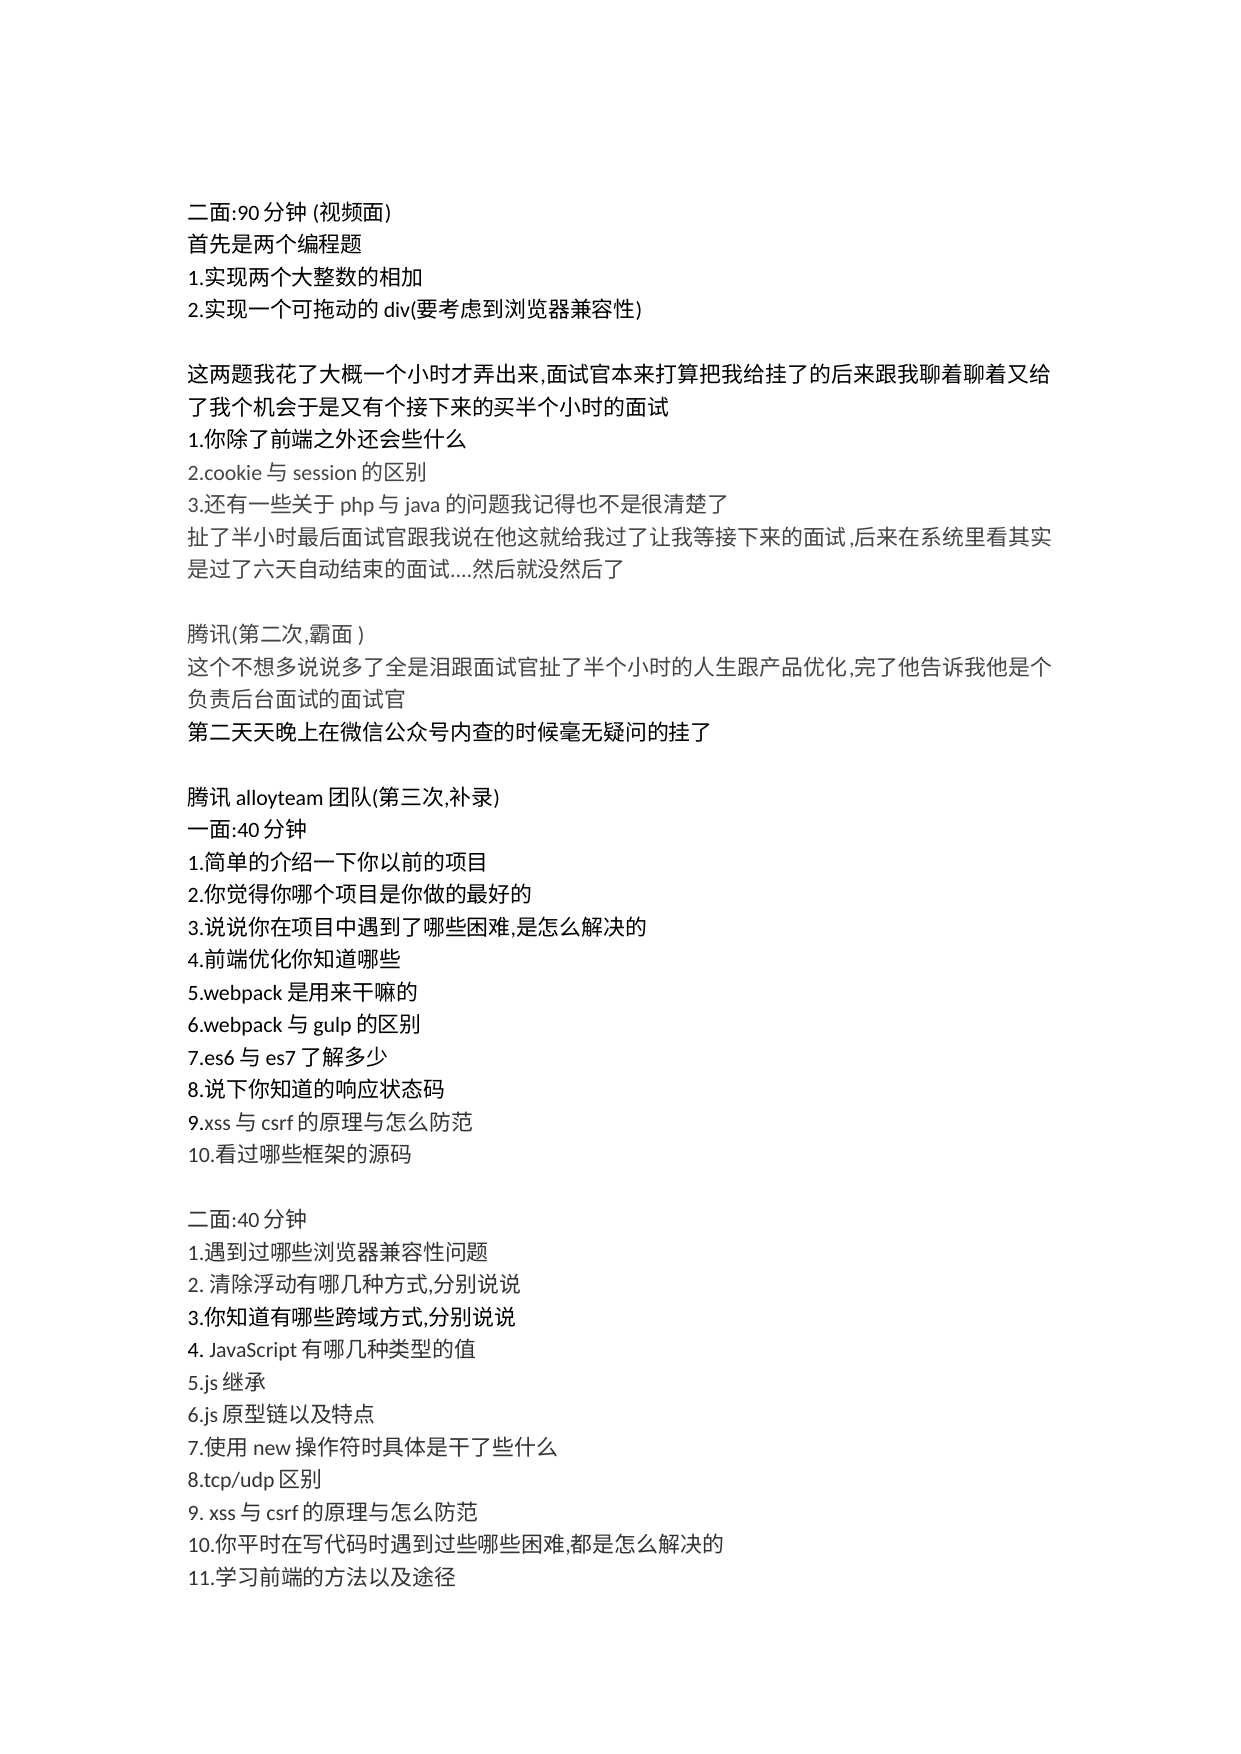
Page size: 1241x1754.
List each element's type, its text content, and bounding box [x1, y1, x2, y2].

text 3.说说你在项目中遇到了哪些困难,是怎么解决的 [187, 909, 1053, 942]
text 3.你知道有哪些跨域方式,分别说说 [187, 1299, 1053, 1332]
text 二面:90分钟 (视频面) [187, 194, 1053, 227]
text 腾讯alloyteam团队(第三次,补录) [187, 779, 1053, 812]
text 首先是两个编程题 [187, 227, 1053, 259]
text 2.你觉得你哪个项目是你做的最好的 [187, 877, 1053, 909]
text 1.你除了前端之外还会些什么 [187, 422, 1053, 454]
text 这两题我花了大概一个小时才弄出来,面试官本来打算把我给挂了的后来跟我聊着聊着又给了我个机会于是又有个接下来的买半个小时的面试 [187, 357, 1053, 422]
text 一面:40分钟 [187, 812, 1053, 844]
text 8.说下你知道的响应状态码 [187, 1072, 1053, 1104]
text 2.cookie与session的区别 [187, 454, 1053, 487]
text 9.xss与csrf的原理与怎么防范 [187, 1104, 1053, 1137]
text 第二天天晚上在微信公众号内查的时候毫无疑问的挂了 [187, 714, 1053, 747]
text 这个不想多说说多了全是泪跟面试官扯了半个小时的人生跟产品优化,完了他告诉我他是个负责后台面试的面试官 [187, 649, 1053, 714]
text 7.es6与es7了解多少 [187, 1039, 1053, 1072]
text 7.使用 new操作符时具体是干了些什么 [187, 1429, 1053, 1462]
text 6.webpack与gulp的区别 [187, 1007, 1053, 1039]
text 6.js原型链以及特点 [187, 1397, 1053, 1429]
text 3.还有一些关于php与java的问题我记得也不是很清楚了 [187, 487, 1053, 519]
text 二面:40分钟 [187, 1202, 1053, 1234]
text 5.webpack是用来干嘛的 [187, 974, 1053, 1007]
text 9. xss与csrf的原理与怎么防范 [187, 1494, 1053, 1527]
text 扯了半小时最后面试官跟我说在他这就给我过了让我等接下来的面试,后来在系统里看其实是过了六天自动结束的面试....然后就没然后了 [187, 519, 1053, 584]
text 腾讯(第二次,霸面 ) [187, 617, 1053, 649]
text 10.你平时在写代码时遇到过些哪些困难,都是怎么解决的 [187, 1527, 1053, 1559]
text 2. 清除浮动有哪几种方式,分别说说 [187, 1267, 1053, 1299]
text 1.实现两个大整数的相加 [187, 259, 1053, 292]
text 11.学习前端的方法以及途径 [187, 1559, 1053, 1592]
text 1.简单的介绍一下你以前的项目 [187, 844, 1053, 877]
text 5.js继承 [187, 1364, 1053, 1397]
text 2.实现一个可拖动的div(要考虑到浏览器兼容性) [187, 292, 1053, 324]
text 4.前端优化你知道哪些 [187, 942, 1053, 974]
text 1.遇到过哪些浏览器兼容性问题 [187, 1234, 1053, 1267]
text 10.看过哪些框架的源码 [187, 1137, 1053, 1169]
text 8.tcp/udp区别 [187, 1462, 1053, 1494]
text 4. JavaScript有哪几种类型的值 [187, 1332, 1053, 1364]
